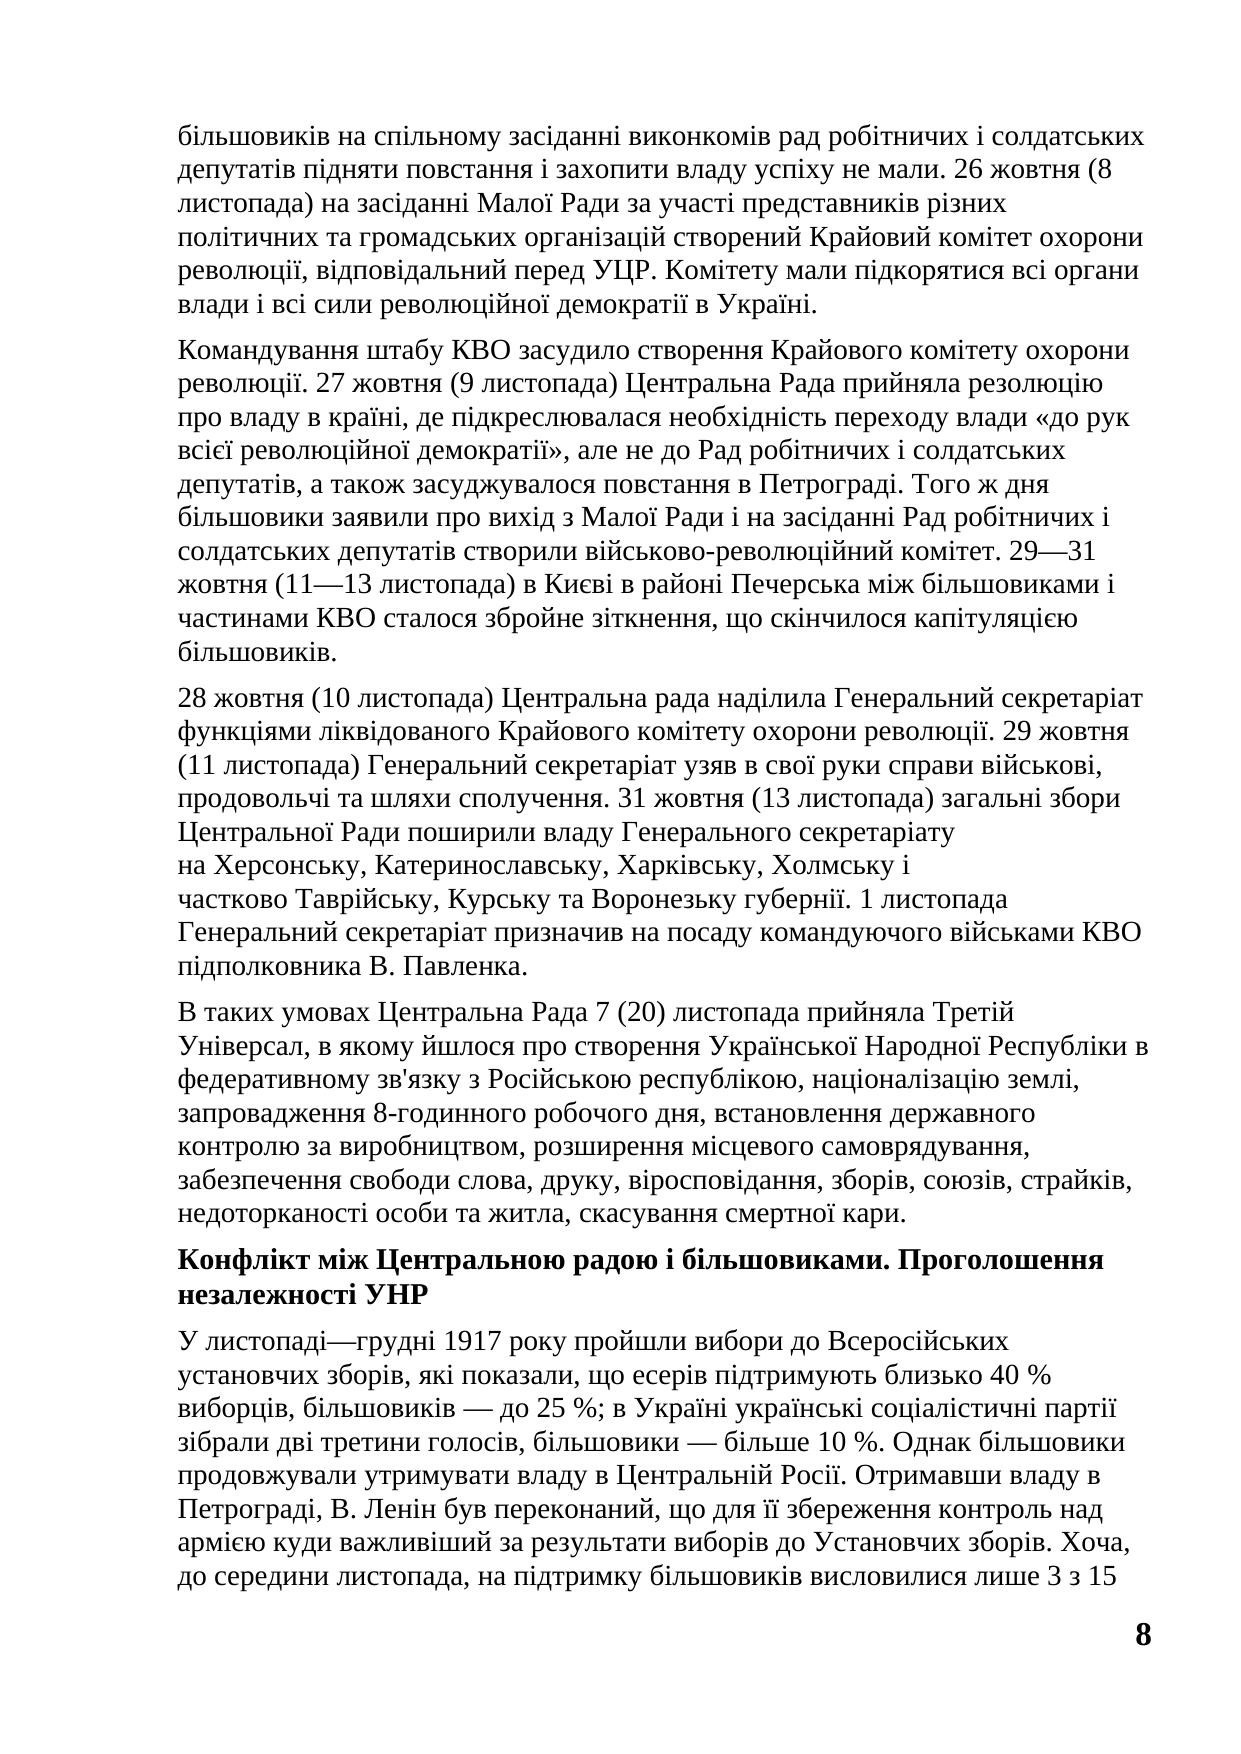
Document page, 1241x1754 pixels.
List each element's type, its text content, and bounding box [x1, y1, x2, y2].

text Командування штабу КВО засудило створення Крайового комітету охорони революції. 27 жовтня (9 листопада) Центральна Рада прийняла резолюцію про владу в країні, де підкреслювалася необхідність переходу влади «до рук всієї революційної демократії», але не до Рад робітничих і солдатських депутатів, а також засуджувалося повстання в Петрограді. Того ж дня більшовики заявили про вихід з Малої Ради і на засіданні Рад робітничих і солдатських депутатів створили військово-революційний комітет. 29—31 жовтня (11—13 листопада) в Києві в районі Печерська між більшовиками і частинами КВО сталося збройне зіткнення, що скінчилося капітуляцією більшовиків. [177, 332, 1152, 667]
text В таких умовах Центральна Рада 7 (20) листопада прийняла Третій Універсал, в якому йшлося про створення Української Народної Республіки в федеративному зв'язку з Російською республікою, націоналізацію землі, запровадження 8-годинного робочого дня, встановлення державного контролю за виробництвом, розширення місцевого самоврядування, забезпечення свободи слова, друку, віросповідання, зборів, союзів, страйків, недоторканості особи та житла, скасування смертної кари. [177, 994, 1152, 1229]
subtitle Конфлікт між Центральною радою і більшовиками. Проголошення незалежності УНР [177, 1241, 1152, 1311]
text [177, 118, 1152, 319]
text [177, 1323, 1152, 1592]
text 28 жовтня (10 листопада) Центральна рада наділила Генеральний секретаріат функціями ліквідованого Крайового комітету охорони революції. 29 жовтня (11 листопада) Генеральний секретаріат узяв в свої руки справи військові, продовольчі та шляхи сполучення. 31 жовтня (13 листопада) загальні збори Центральної Ради поширили владу Генерального секретаріату на Херсонську, Катеринославську, Харківську, Холмську і частково Таврійську, Курську та Воронезьку губернії. 1 листопада Генеральний секретаріат призначив на посаду командуючого військами КВО підполковника В. Павленка. [177, 680, 1152, 982]
